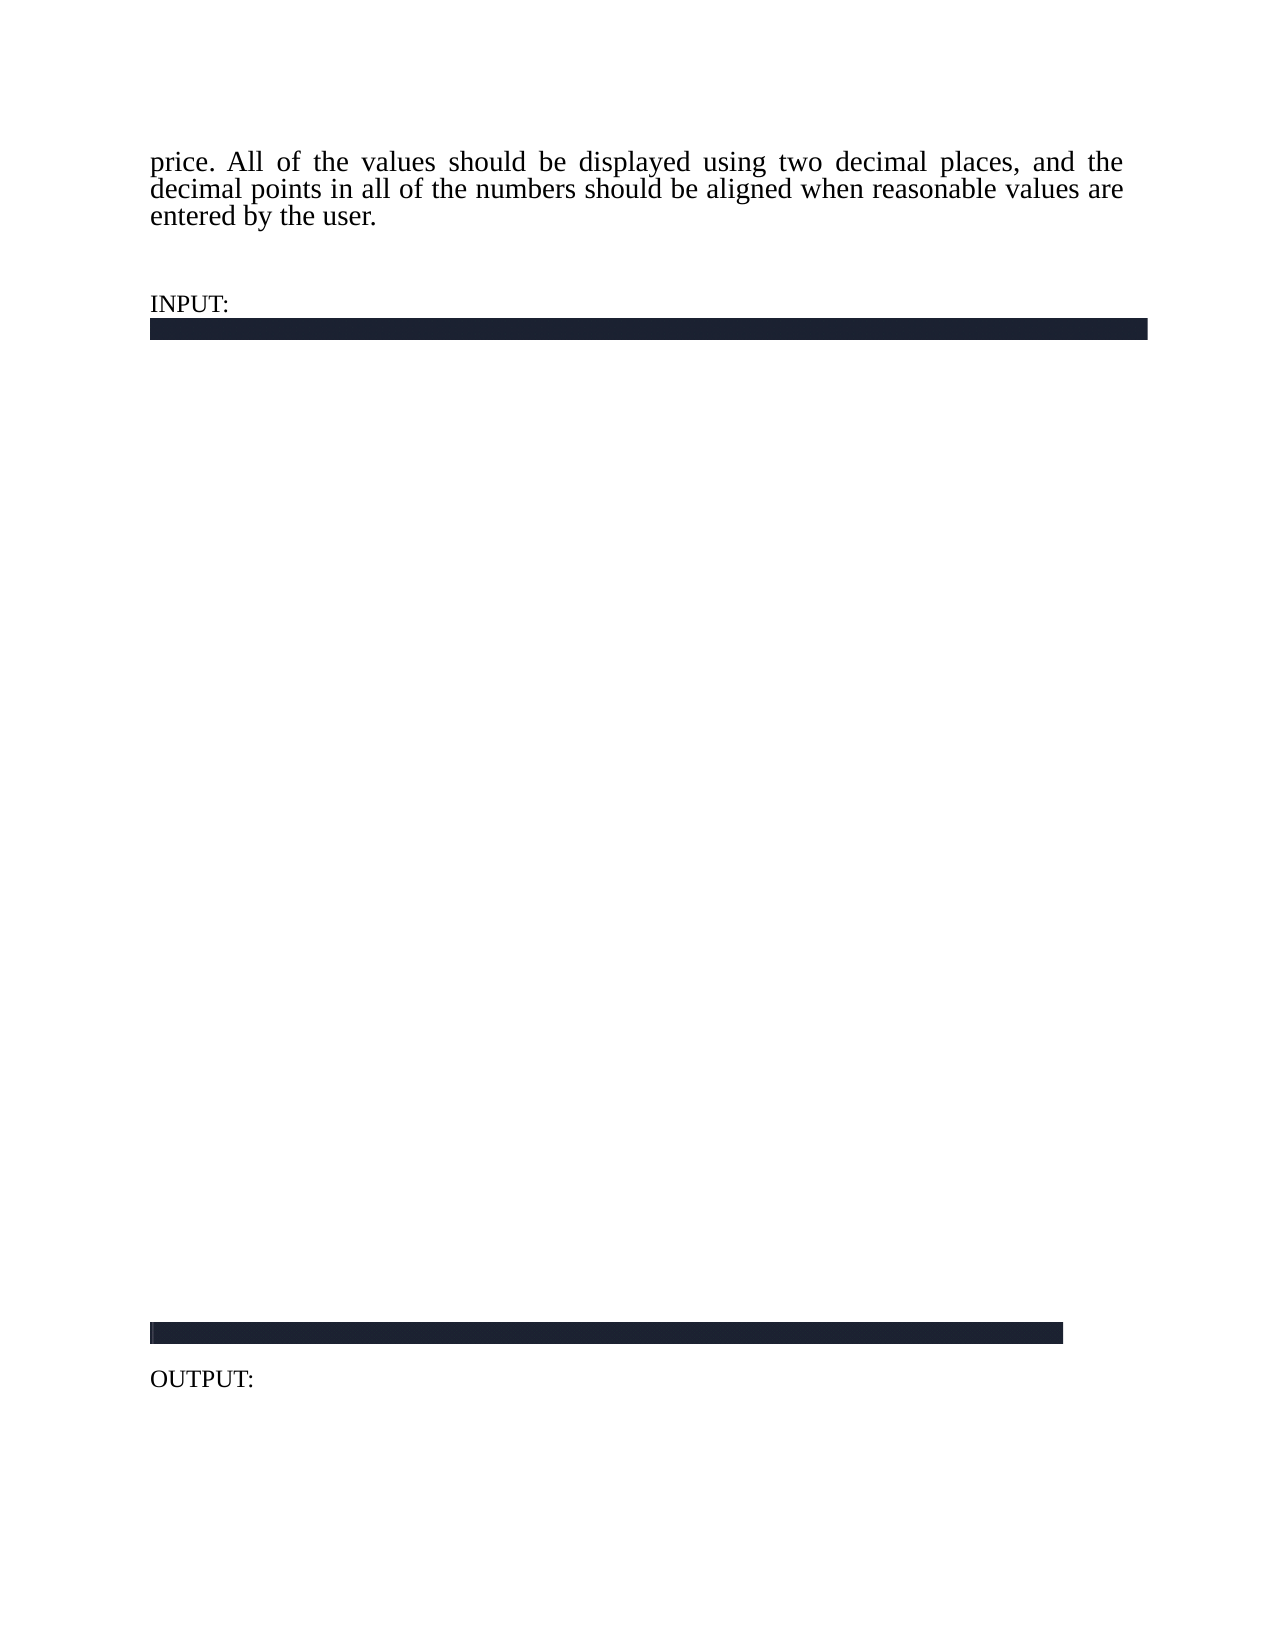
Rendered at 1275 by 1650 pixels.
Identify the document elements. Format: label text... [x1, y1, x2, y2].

text OUTPUT: [150, 1339, 1125, 1393]
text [150, 150, 1125, 231]
text INPUT: [150, 291, 1125, 318]
